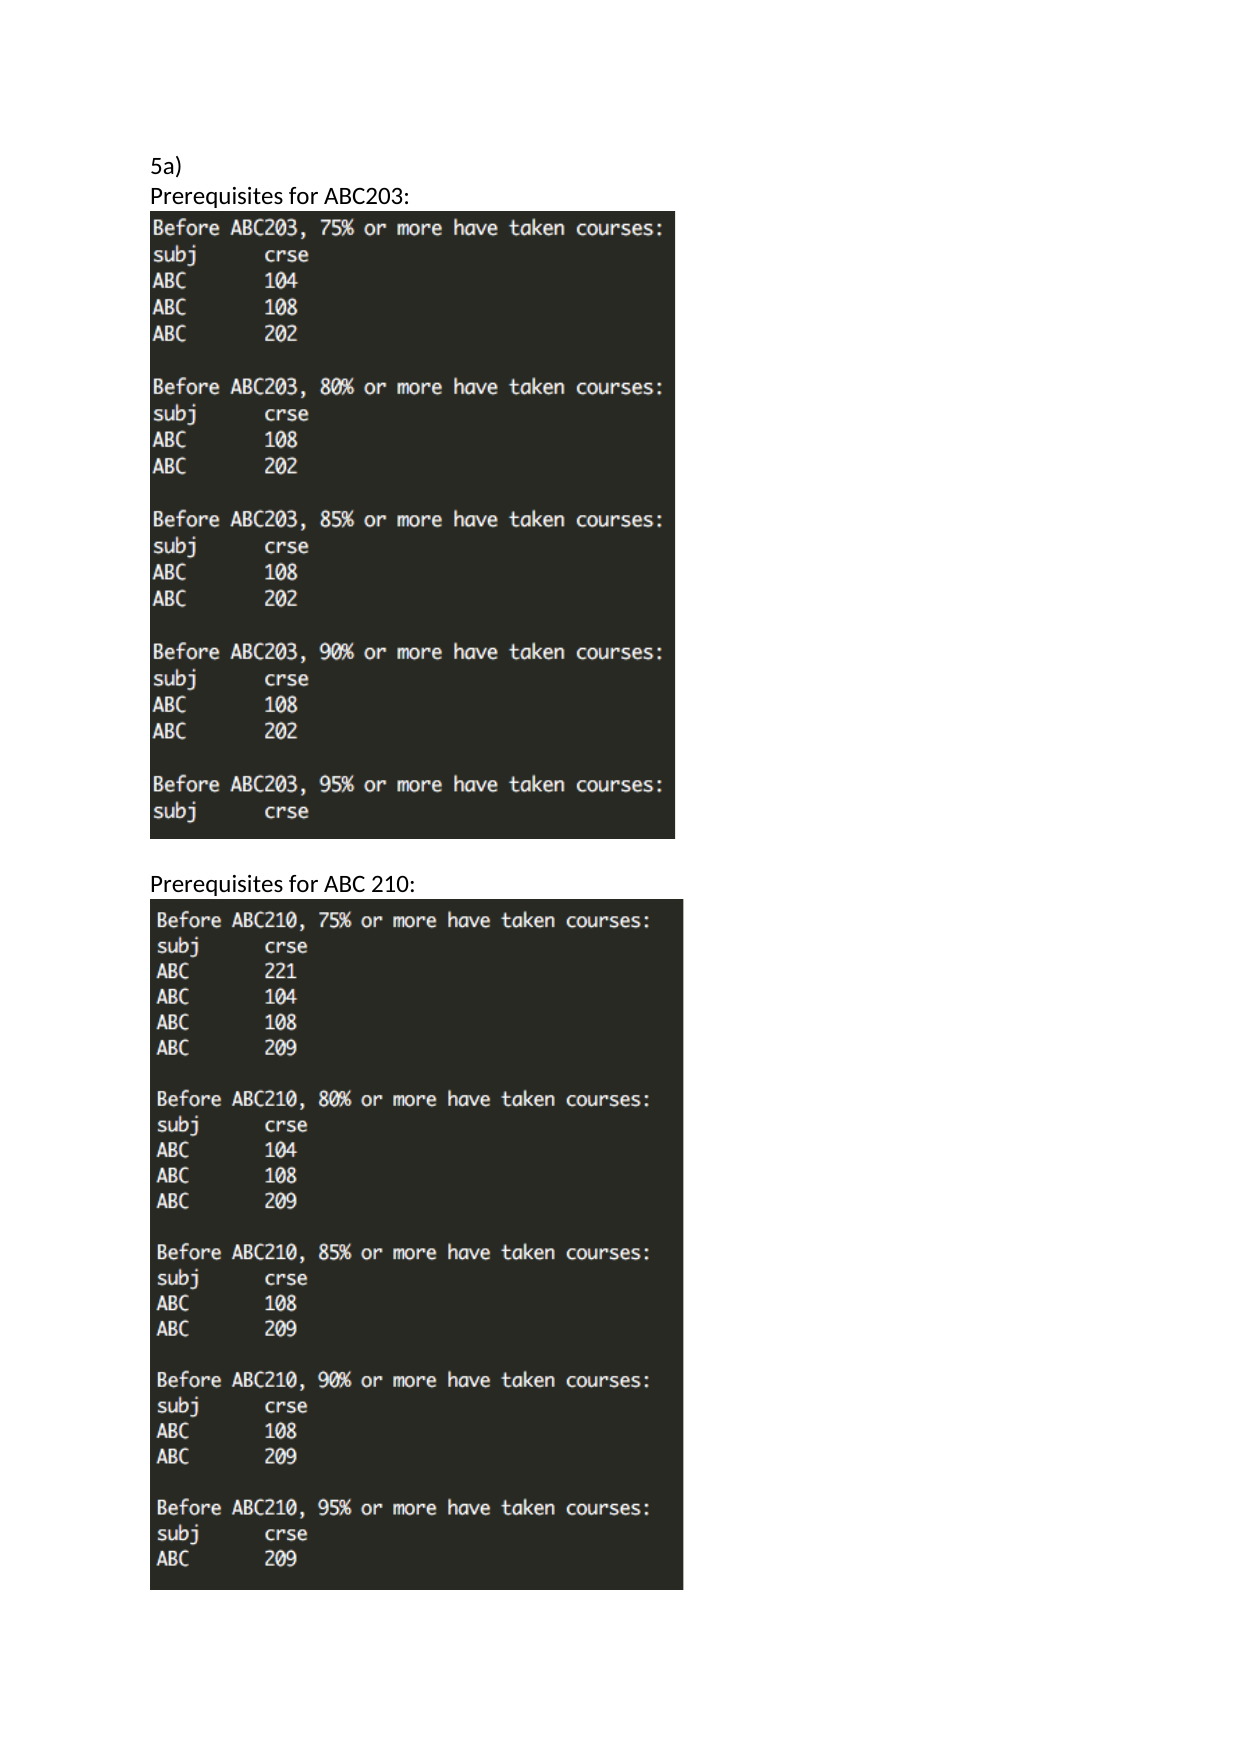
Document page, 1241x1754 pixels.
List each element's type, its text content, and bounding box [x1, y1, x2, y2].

picture [150, 899, 684, 1590]
picture [150, 211, 675, 839]
text Prerequisites for ABC 210: [150, 869, 1090, 899]
text Prerequisites for ABC203: [150, 181, 1090, 211]
text 5a) [150, 150, 1090, 181]
